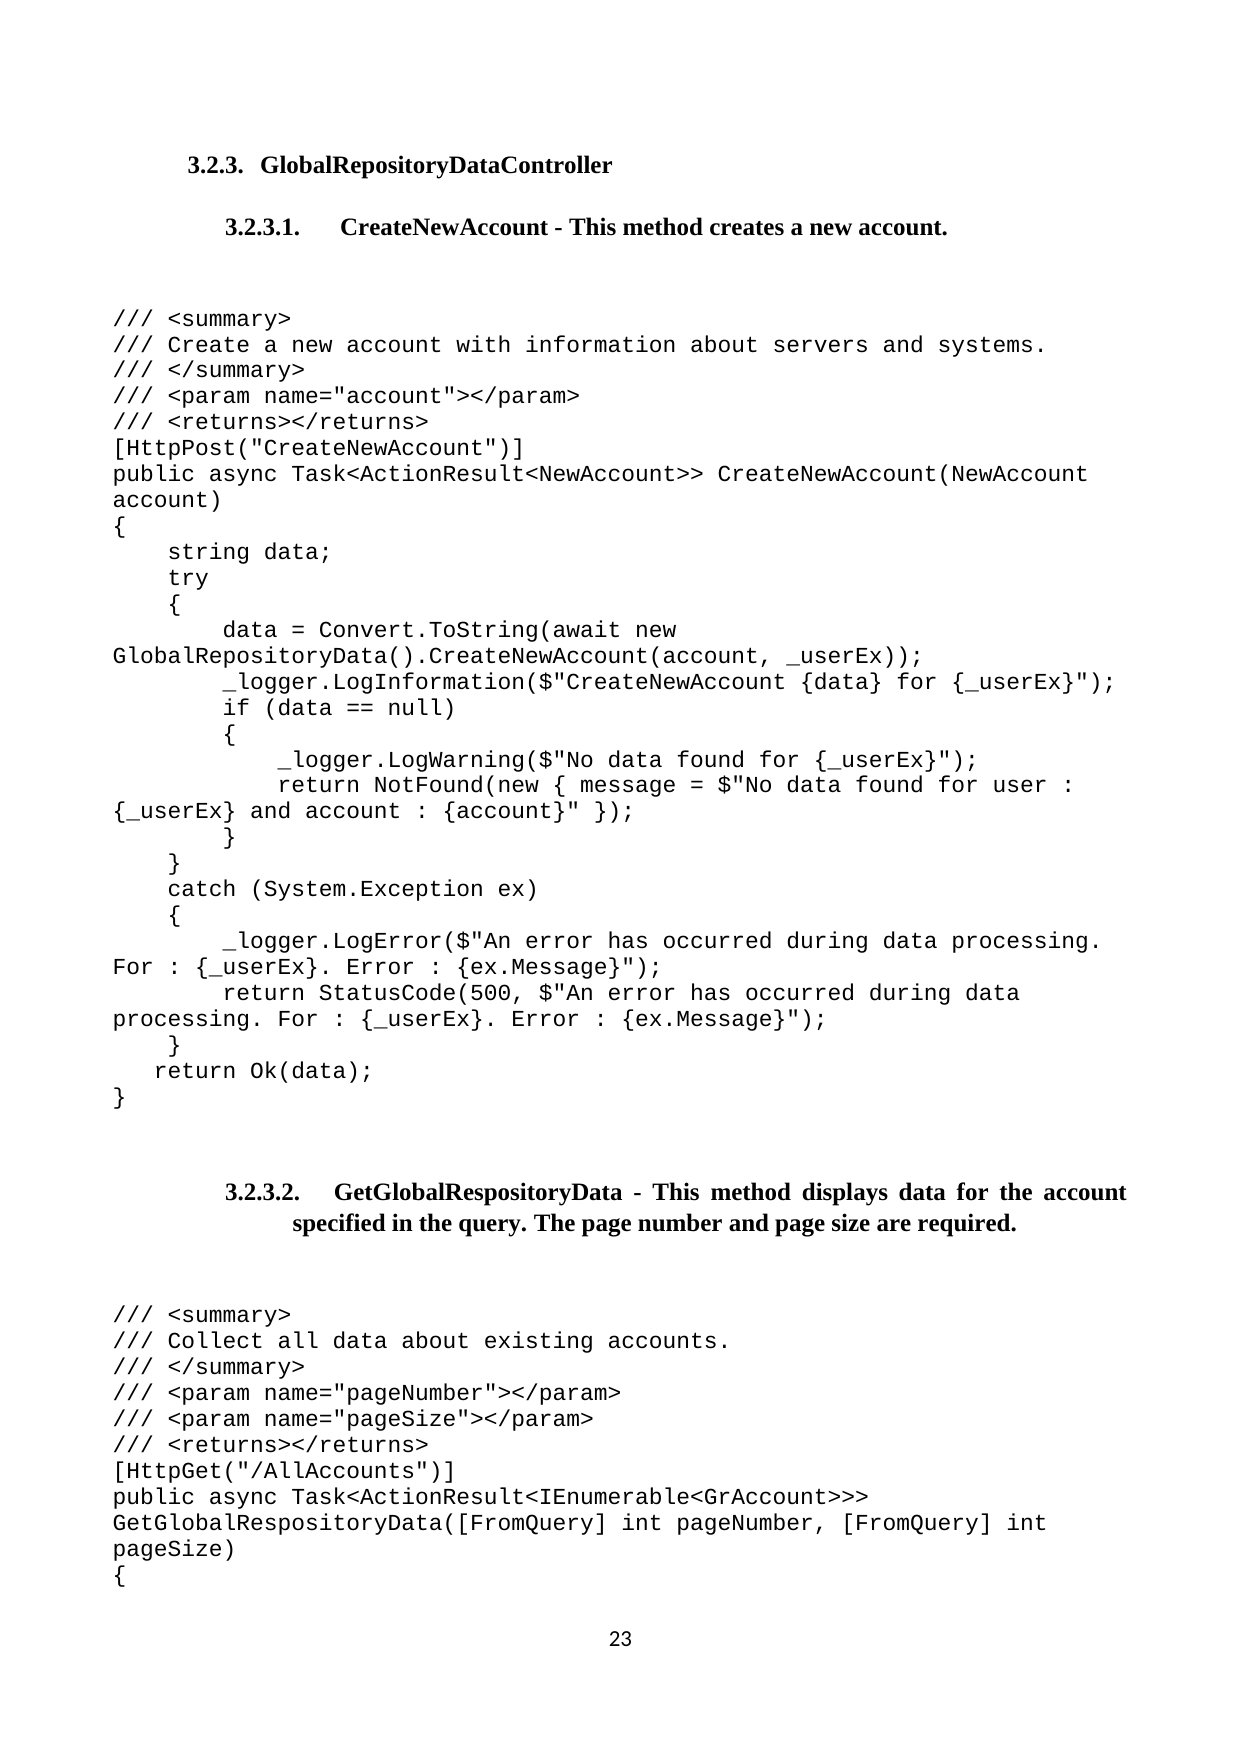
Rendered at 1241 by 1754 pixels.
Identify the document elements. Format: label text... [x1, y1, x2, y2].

text { [112, 1563, 1128, 1589]
text } [112, 1033, 1128, 1059]
text } [112, 826, 1128, 852]
text /// <param name="account"></param> [112, 385, 1128, 411]
text public async Task<ActionResult<NewAccount>> CreateNewAccount(NewAccount account) [112, 463, 1128, 514]
list CreateNewAccount - This method creates a new account. [225, 212, 1128, 241]
text [HttpGet("/AllAccounts")] [112, 1459, 1128, 1485]
text /// Collect all data about existing accounts. [112, 1330, 1128, 1356]
text /// <param name="pageSize"></param> [112, 1408, 1128, 1433]
text /// </summary> [112, 1356, 1128, 1382]
text return StatusCode(500, $"An error has occurred during data processing. For : {_userEx}. Error : {ex.Message}"); [112, 981, 1128, 1033]
text /// </summary> [112, 359, 1128, 385]
text { [112, 722, 1128, 748]
text if (data == null) [112, 696, 1128, 722]
text { [112, 592, 1128, 618]
text } [112, 1085, 1128, 1111]
text /// Create a new account with information about servers and systems. [112, 333, 1128, 359]
text /// <returns></returns> [112, 1433, 1128, 1459]
text _logger.LogWarning($"No data found for {_userEx}"); [112, 748, 1128, 774]
text return Ok(data); [112, 1059, 1128, 1085]
text string data; [112, 540, 1128, 566]
list GetGlobalRespositoryData - This method displays data for the account specified in the query. The page number and page size are required. [225, 1177, 1128, 1237]
text catch (System.Exception ex) [112, 878, 1128, 903]
text data = Convert.ToString(await new GlobalRepositoryData().CreateNewAccount(account, _userEx)); [112, 618, 1128, 670]
text { [112, 514, 1128, 540]
text /// <param name="pageNumber"></param> [112, 1382, 1128, 1408]
text try [112, 566, 1128, 592]
list GlobalRepositoryDataController [187, 150, 1128, 179]
text { [112, 903, 1128, 929]
text } [112, 852, 1128, 878]
text public async Task<ActionResult<IEnumerable<GrAccount>>> GetGlobalRespositoryData([FromQuery] int pageNumber, [FromQuery] int pageSize) [112, 1485, 1128, 1563]
text _logger.LogInformation($"CreateNewAccount {data} for {_userEx}"); [112, 670, 1128, 696]
text _logger.LogError($"An error has occurred during data processing. For : {_userEx}. Error : {ex.Message}"); [112, 929, 1128, 981]
text [HttpPost("CreateNewAccount")] [112, 437, 1128, 463]
text /// <returns></returns> [112, 411, 1128, 437]
text /// <summary> [112, 307, 1128, 333]
text /// <summary> [112, 1304, 1128, 1330]
text return NotFound(new { message = $"No data found for user : {_userEx} and account : {account}" }); [112, 774, 1128, 826]
